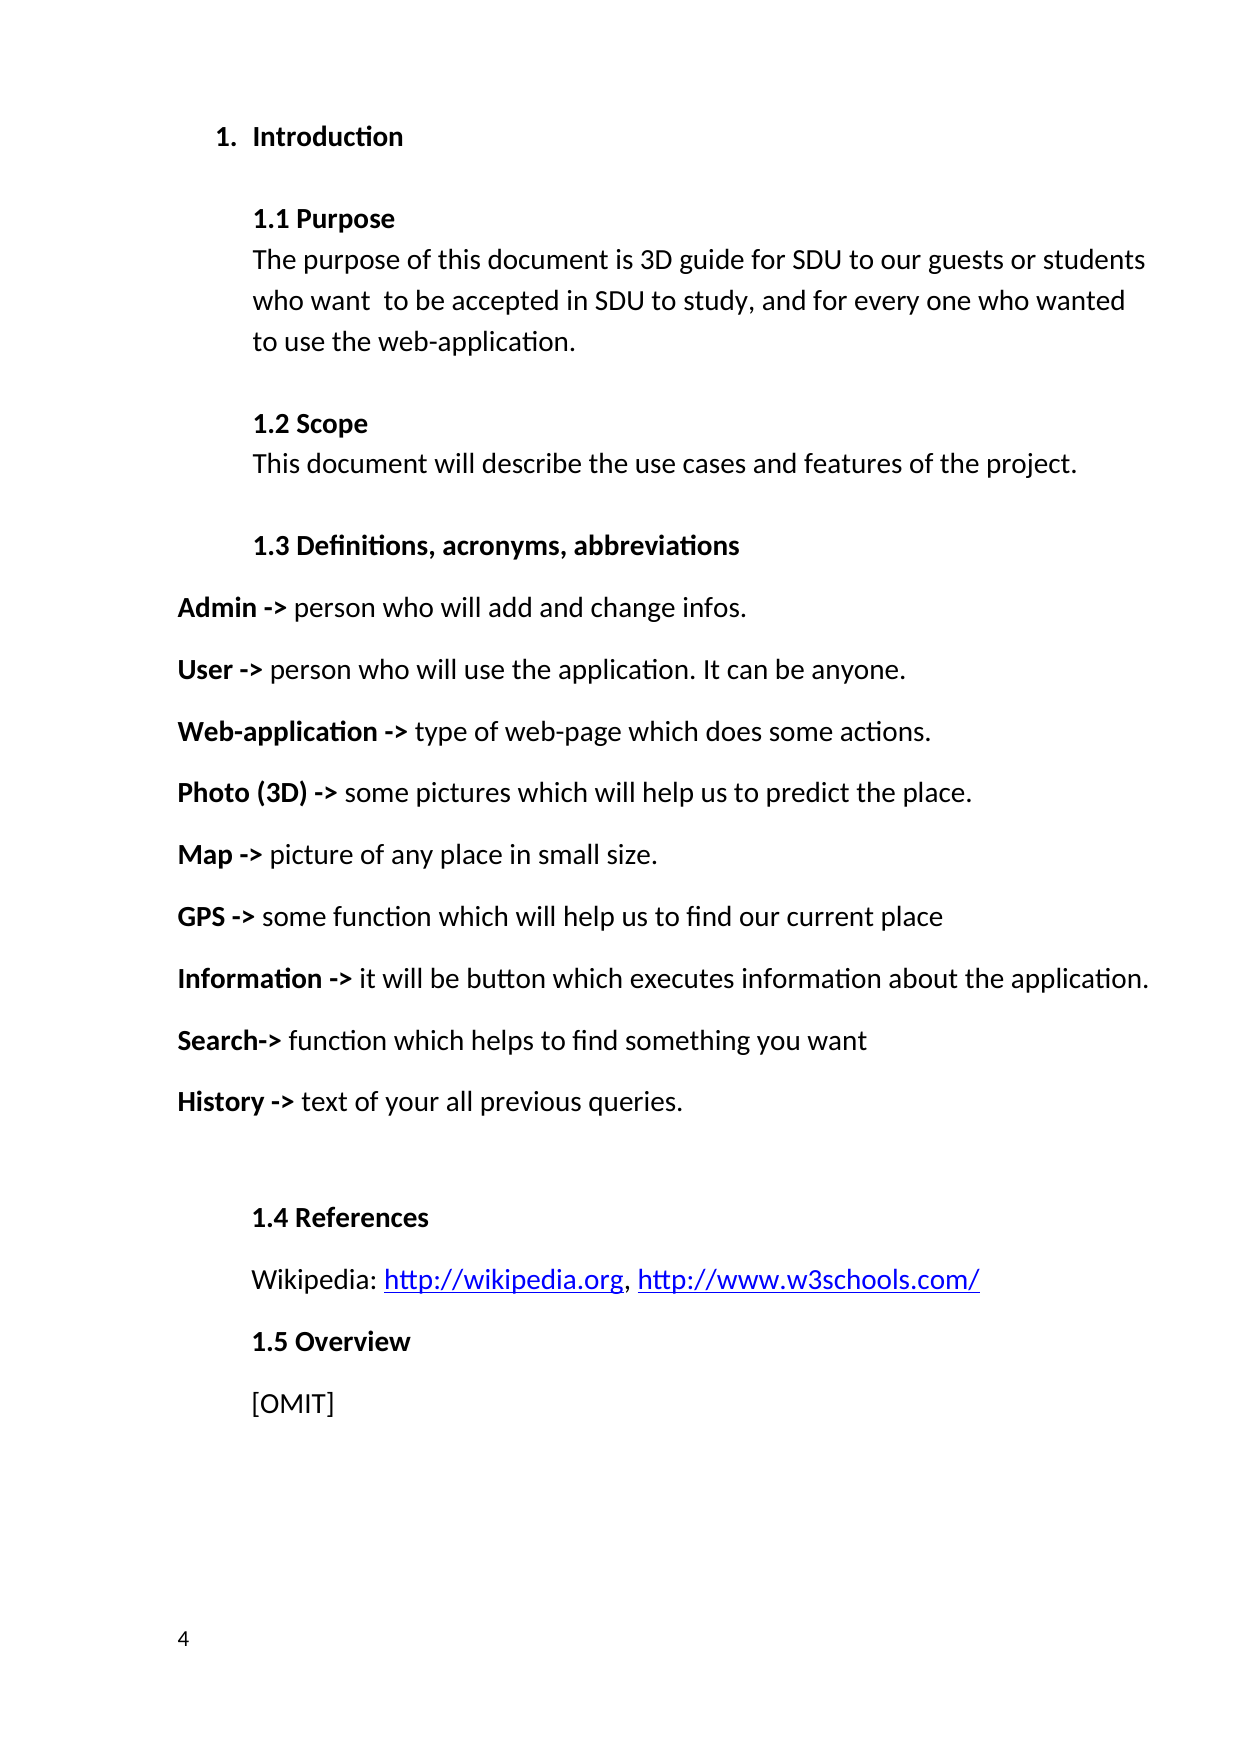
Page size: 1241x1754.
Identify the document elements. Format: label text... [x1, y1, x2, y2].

text 1.5 Overview [177, 1323, 1152, 1358]
text Admin -> person who will add and change infos. [177, 589, 1152, 625]
text Information -> it will be button which executes information about the application. [177, 960, 1152, 996]
list Definitions, acronyms, abbreviations [252, 527, 1152, 563]
text Wikipedia: http://wikipedia.org, http://www.w3schools.com/ [177, 1261, 1152, 1297]
text Search-> function which helps to find something you want [177, 1022, 1152, 1057]
text [OMIT] [177, 1385, 1152, 1420]
text 1.4 References [177, 1199, 1152, 1235]
text History -> text of your all previous queries. [177, 1083, 1152, 1119]
list This document will describe the use cases and features of the project. [252, 446, 1152, 481]
list 1.1 Purpose [252, 200, 1152, 236]
text User -> person who will use the application. It can be anyone. [177, 651, 1152, 687]
text Photo (3D) -> some pictures which will help us to predict the place. [177, 774, 1152, 810]
list 1.2 Scope [252, 405, 1152, 440]
list Introduction [215, 118, 1152, 154]
text Map -> picture of any place in small size. [177, 836, 1152, 872]
list The purpose of this document is 3D guide for SDU to our guests or students who want to be accepted in SDU to study, and for every one who wanted to use the web-application. [252, 241, 1152, 358]
text Web-application -> type of web-page which does some actions. [177, 713, 1152, 748]
text GPS -> some function which will help us to find our current place [177, 898, 1152, 934]
